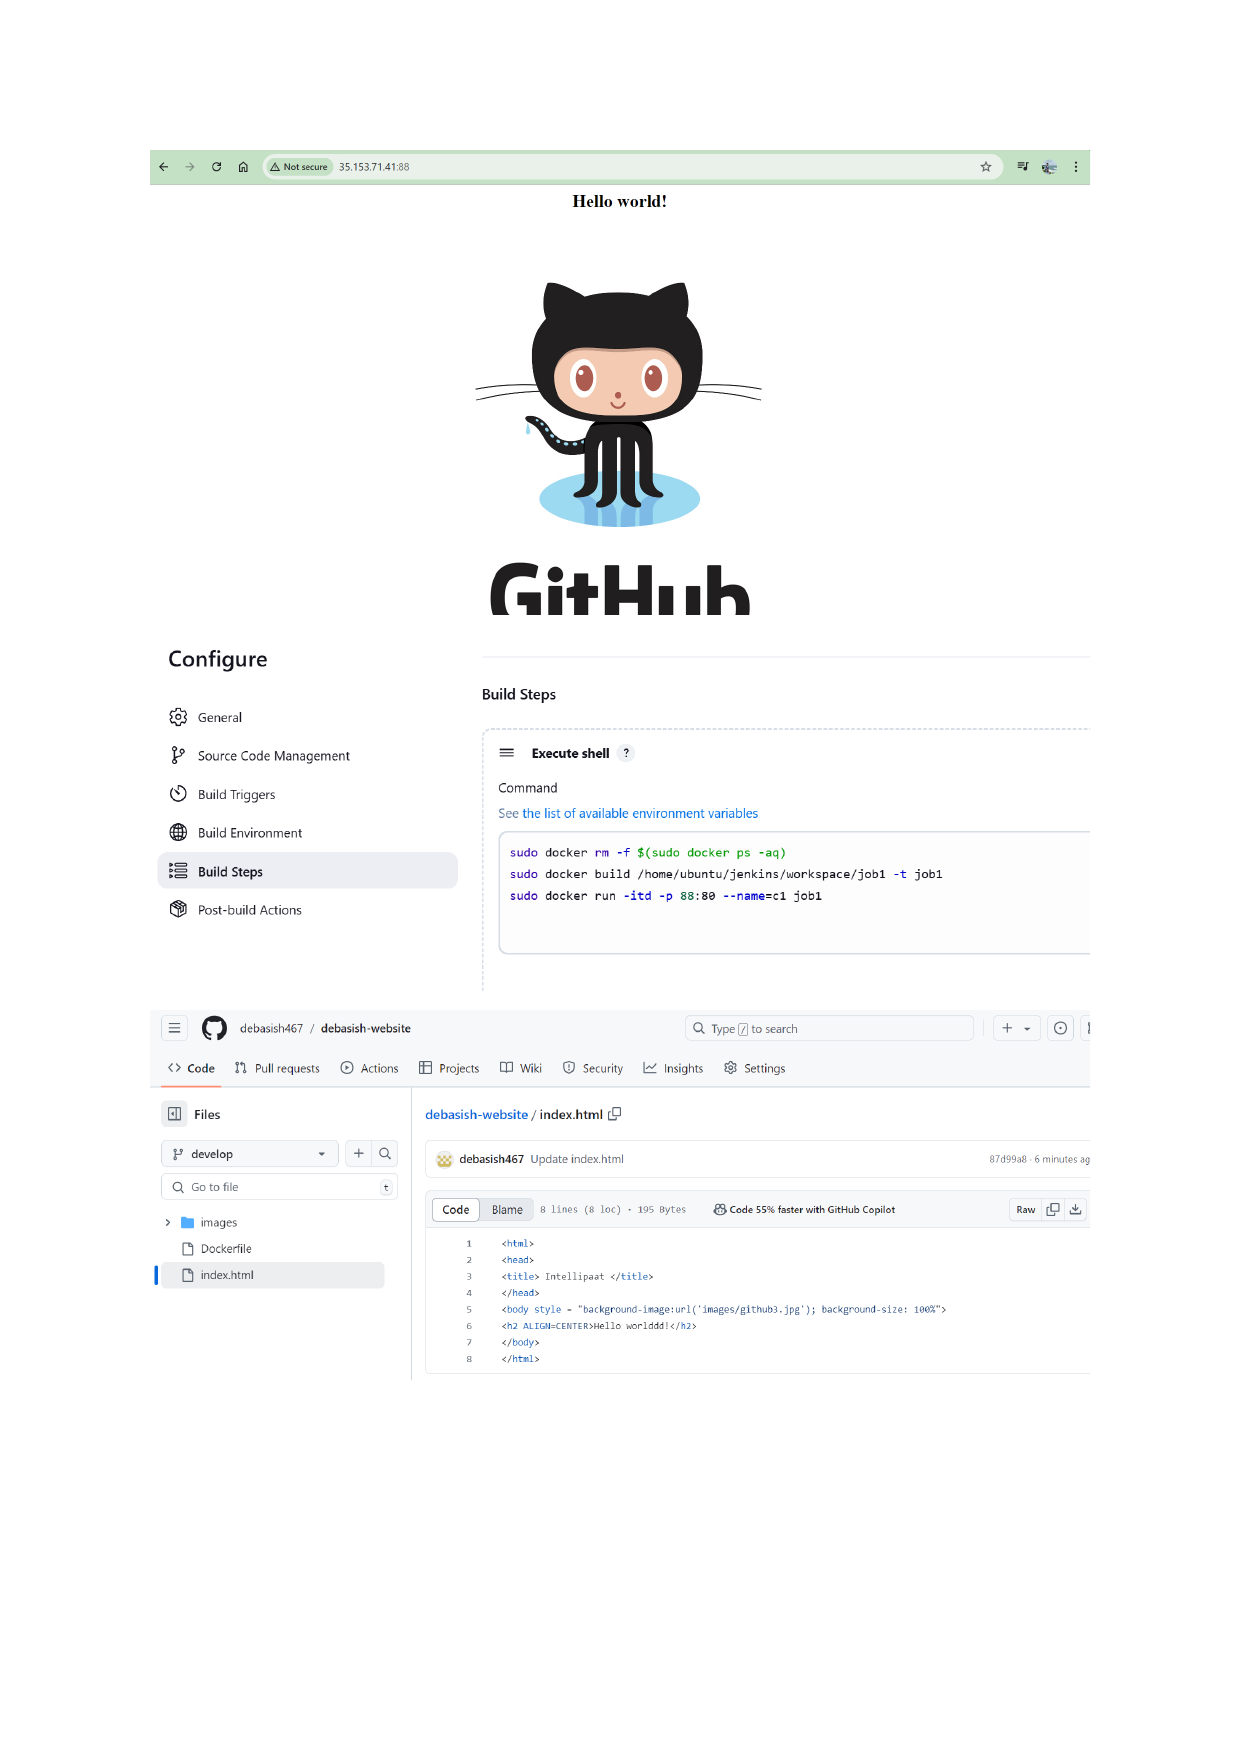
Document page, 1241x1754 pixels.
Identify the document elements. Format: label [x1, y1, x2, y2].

picture [150, 633, 1091, 992]
picture [150, 150, 1091, 615]
picture [150, 1010, 1091, 1380]
